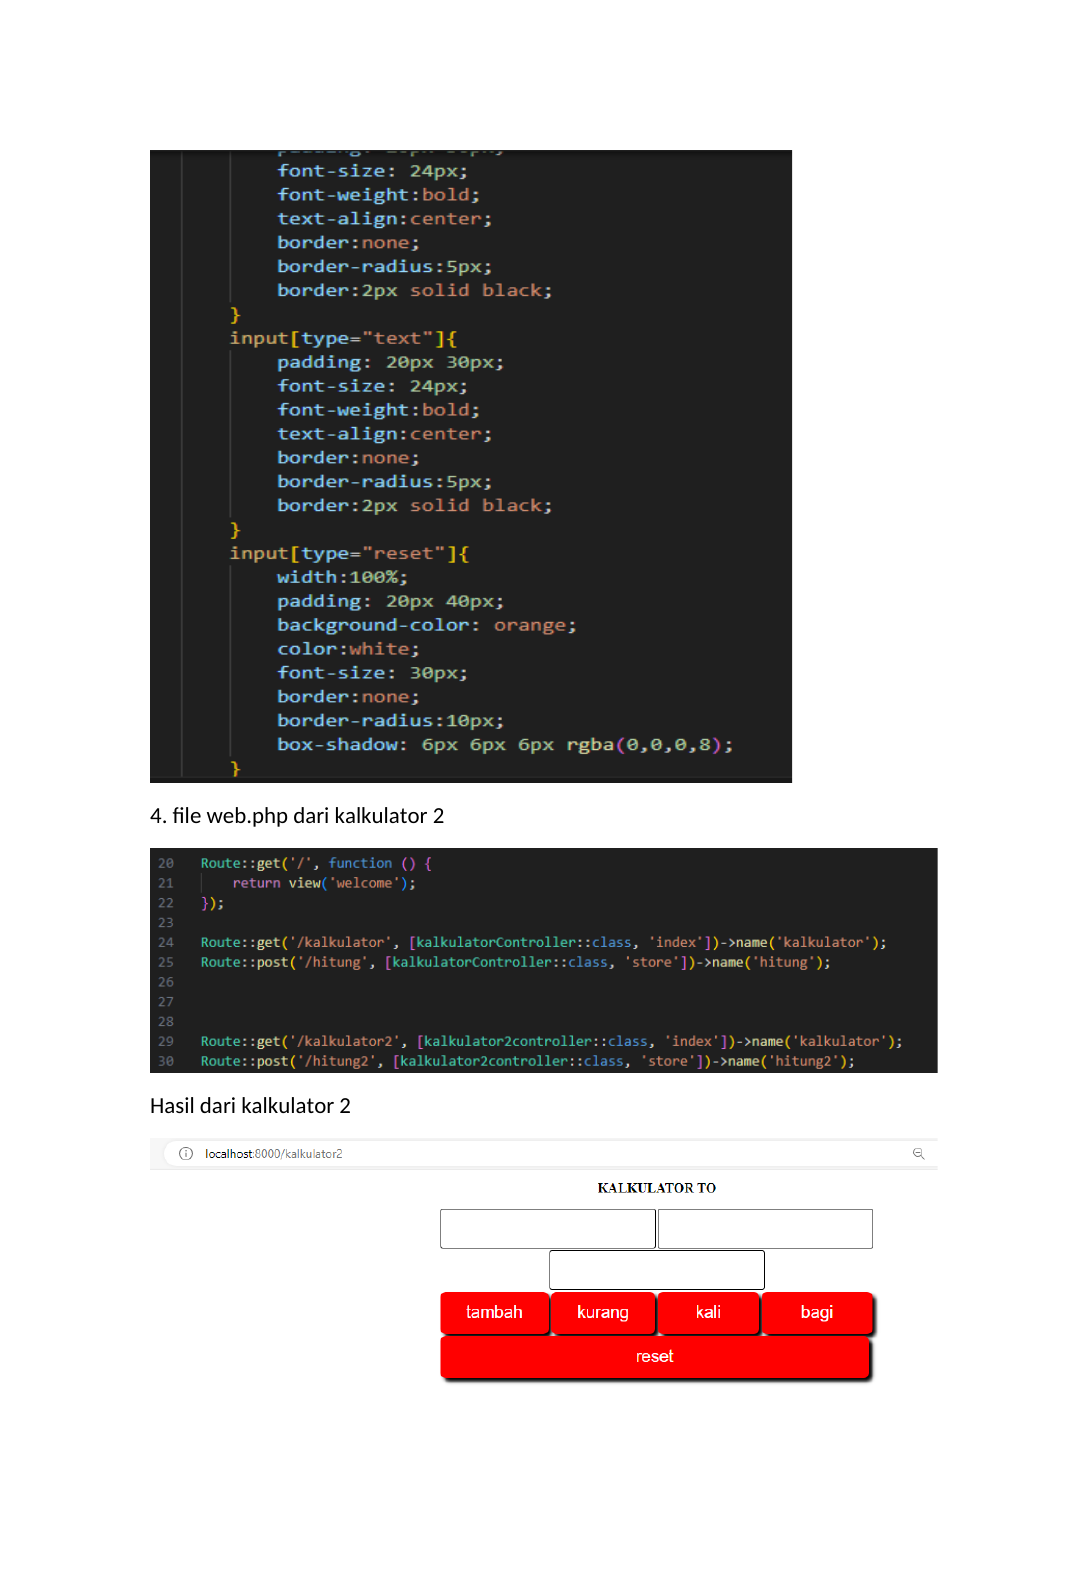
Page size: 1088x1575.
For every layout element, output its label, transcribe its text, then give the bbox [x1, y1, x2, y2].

picture [150, 150, 793, 783]
picture [150, 848, 938, 1073]
text 4. file web.php dari kalkulator 2 [150, 802, 937, 830]
picture [150, 1138, 938, 1416]
text Hasil dari kalkulator 2 [150, 1091, 937, 1119]
